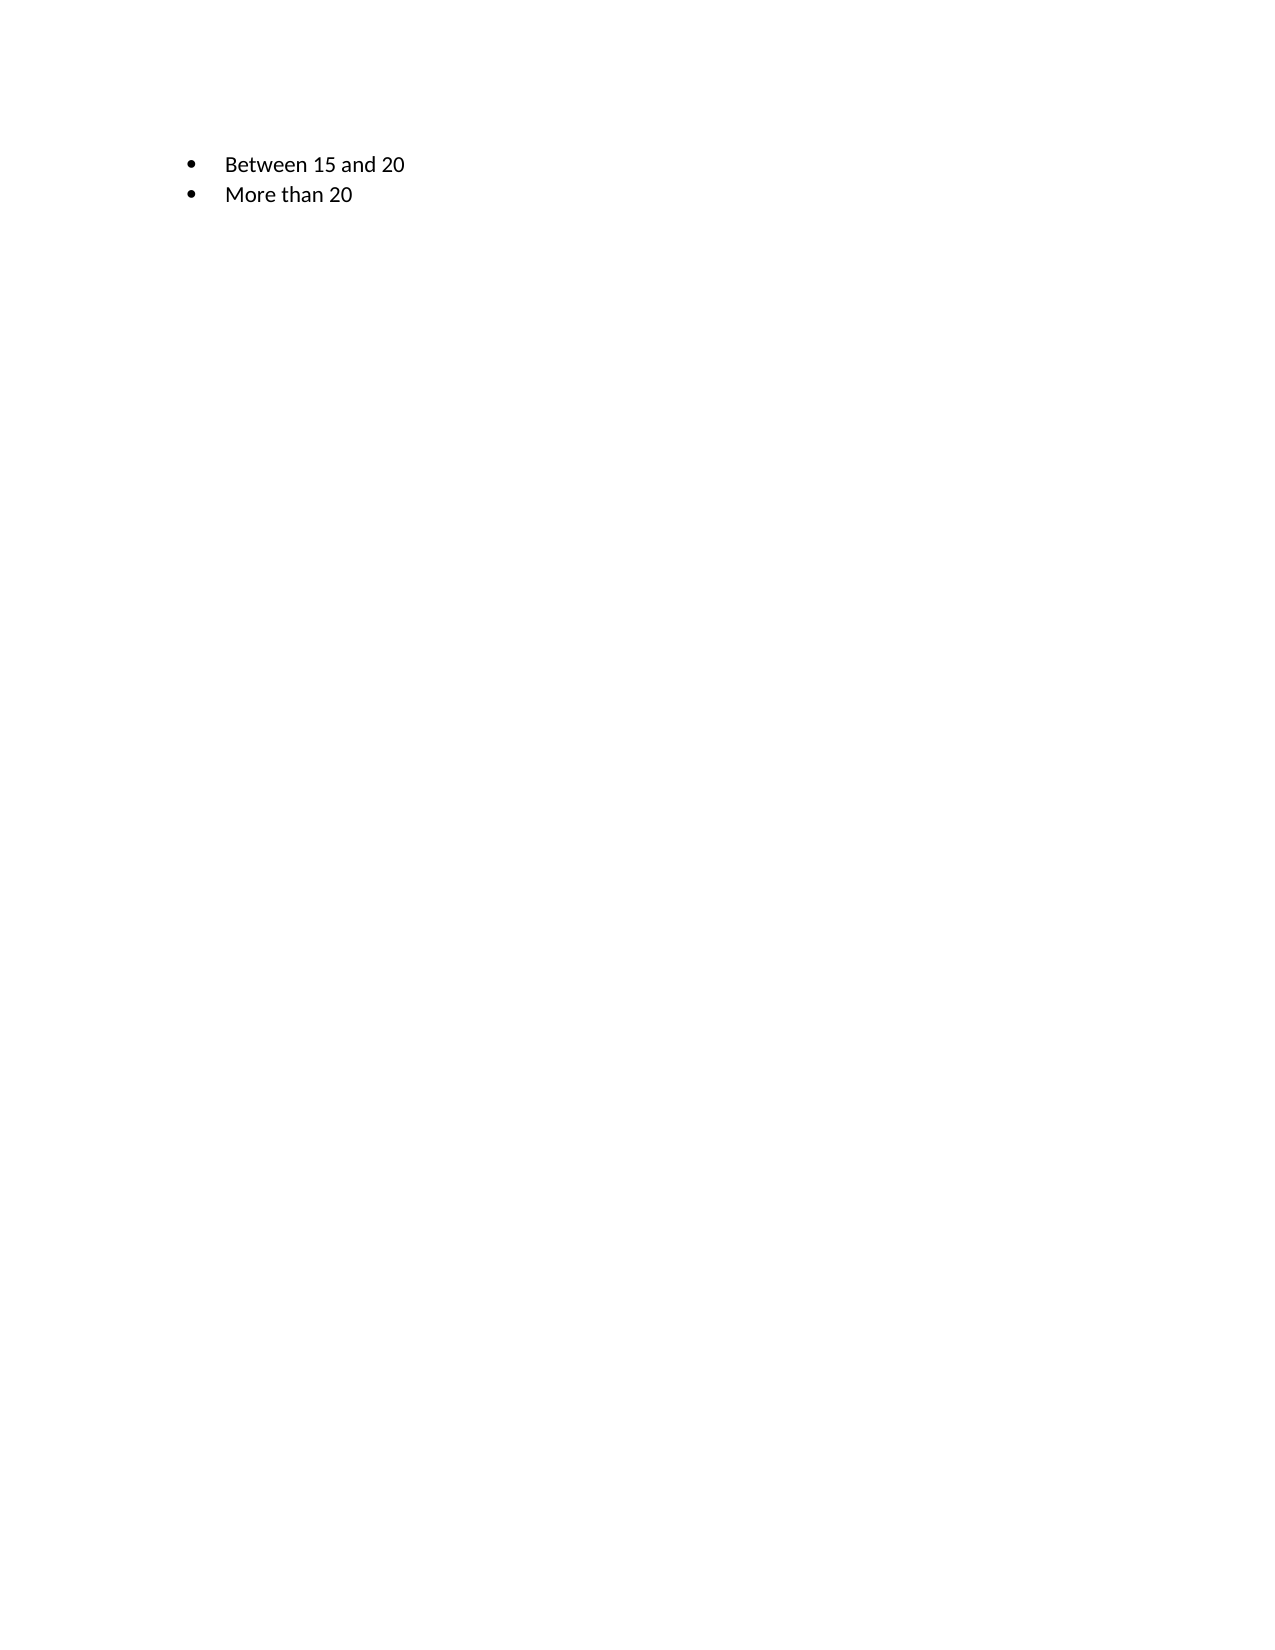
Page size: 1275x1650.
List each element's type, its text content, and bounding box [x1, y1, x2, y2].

list More than 20 [187, 180, 1125, 208]
list Between 15 and 20 [187, 150, 1125, 178]
